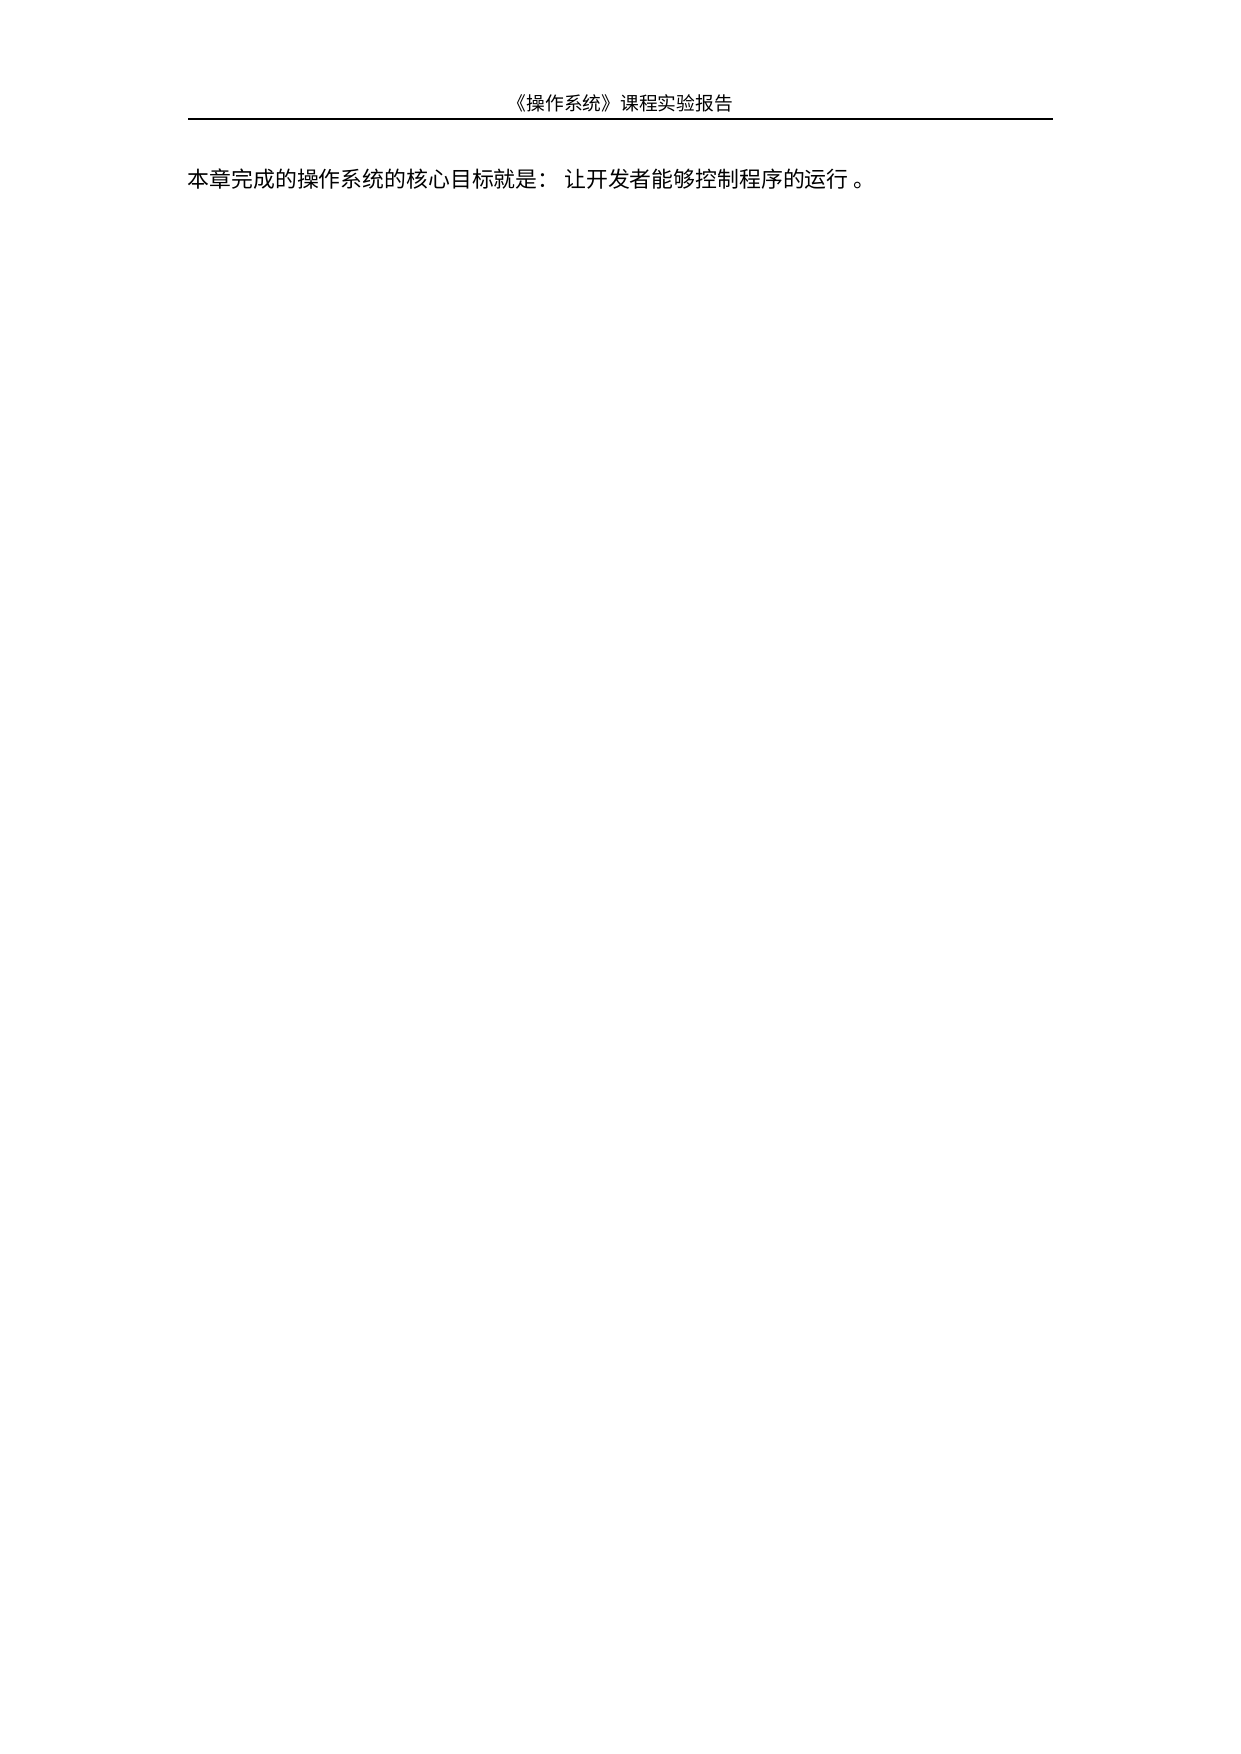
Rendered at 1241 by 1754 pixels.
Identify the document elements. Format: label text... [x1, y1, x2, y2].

text 本章完成的操作系统的核心目标就是： 让开发者能够控制程序的运行 。 [187, 162, 1053, 194]
